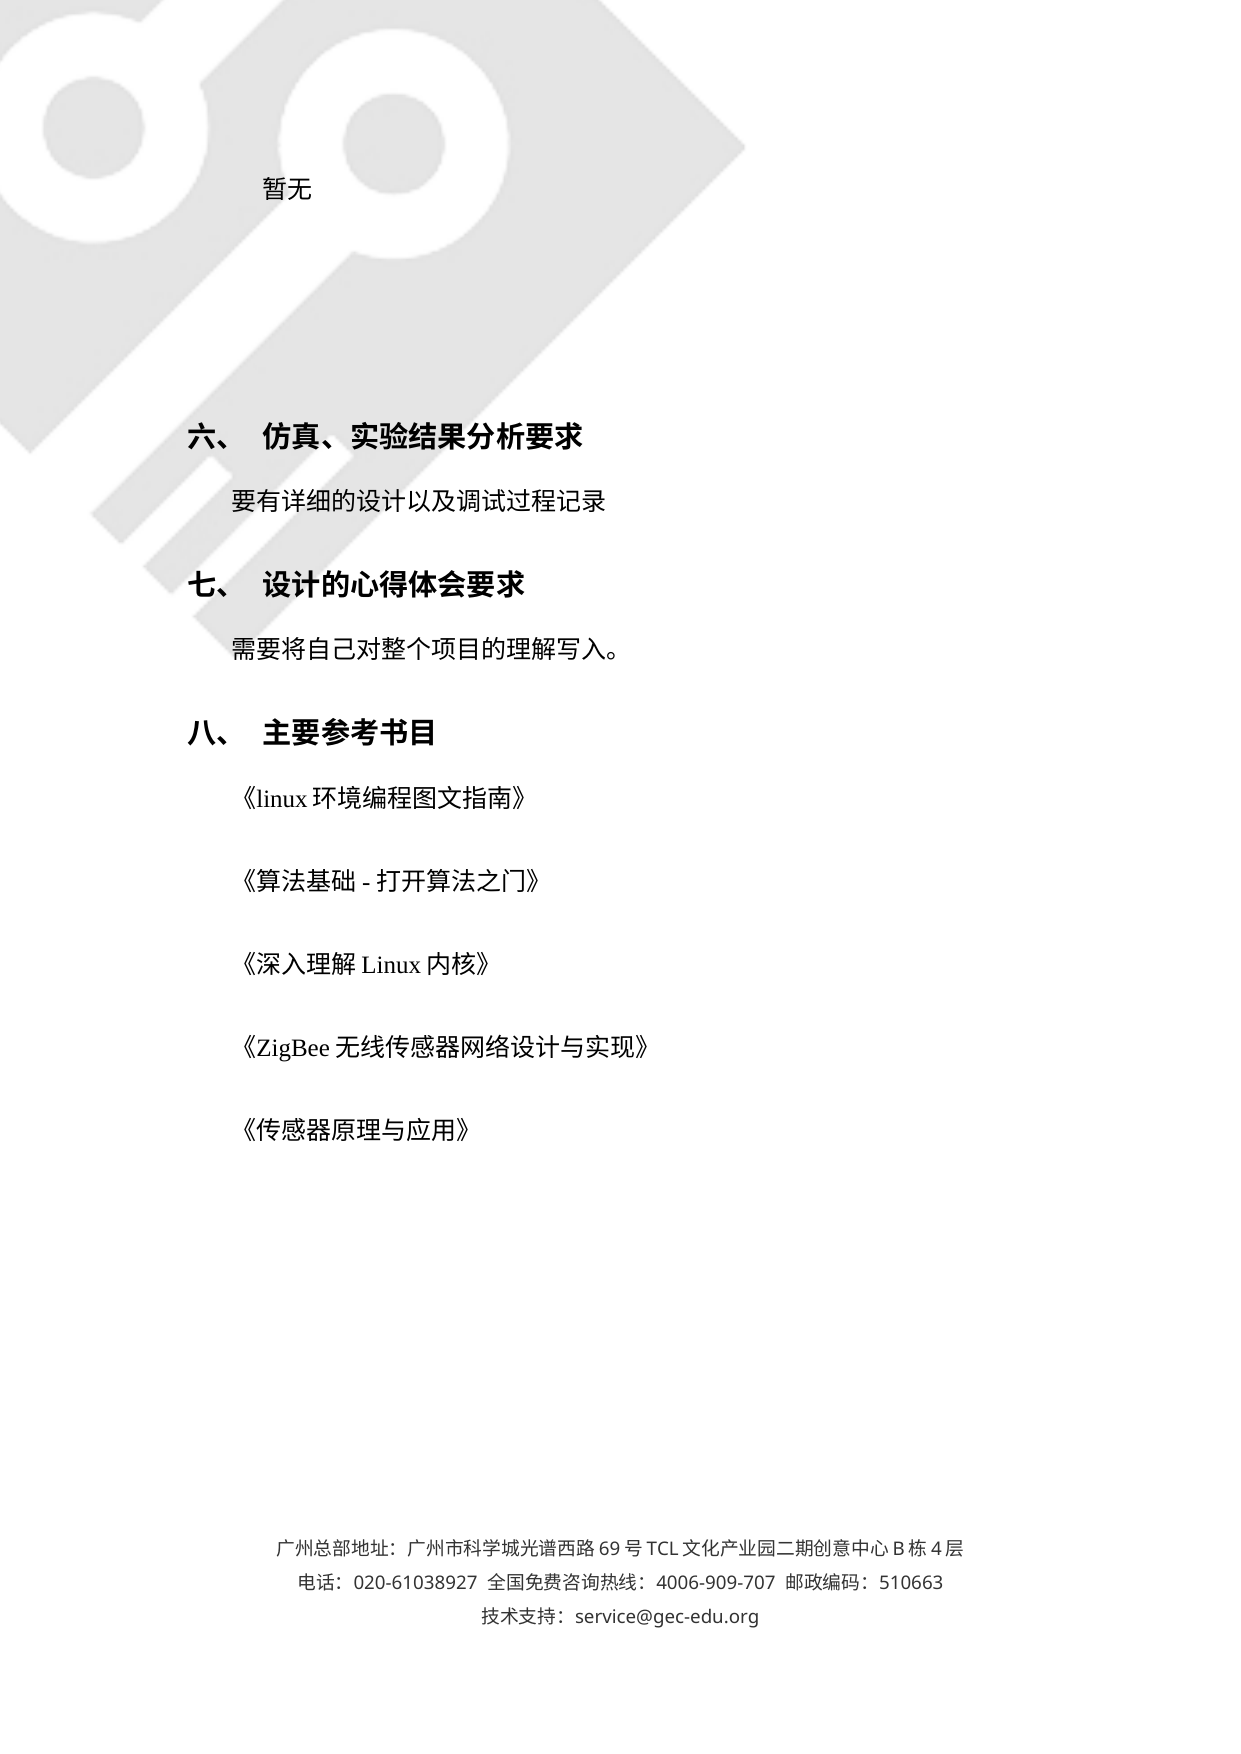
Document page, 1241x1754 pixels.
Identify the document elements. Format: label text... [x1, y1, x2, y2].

text 《ZigBee无线传感器网络设计与实现》 [187, 1013, 1053, 1078]
list 设计的心得体会要求 [187, 551, 1053, 616]
text 《传感器原理与应用》 [187, 1096, 1053, 1161]
text 《算法基础 - 打开算法之门》 [187, 847, 1053, 912]
list 仿真、实验结果分析要求 [187, 402, 1053, 467]
text 需要将自己对整个项目的理解写入。 [187, 616, 1053, 681]
list 主要参考书目 [187, 699, 1053, 764]
text 《linux环境编程图文指南》 [187, 764, 1053, 829]
text 《深入理解Linux内核》 [187, 930, 1053, 995]
text 要有详细的设计以及调试过程记录 [187, 467, 1053, 532]
text 暂无 [219, 155, 1053, 220]
